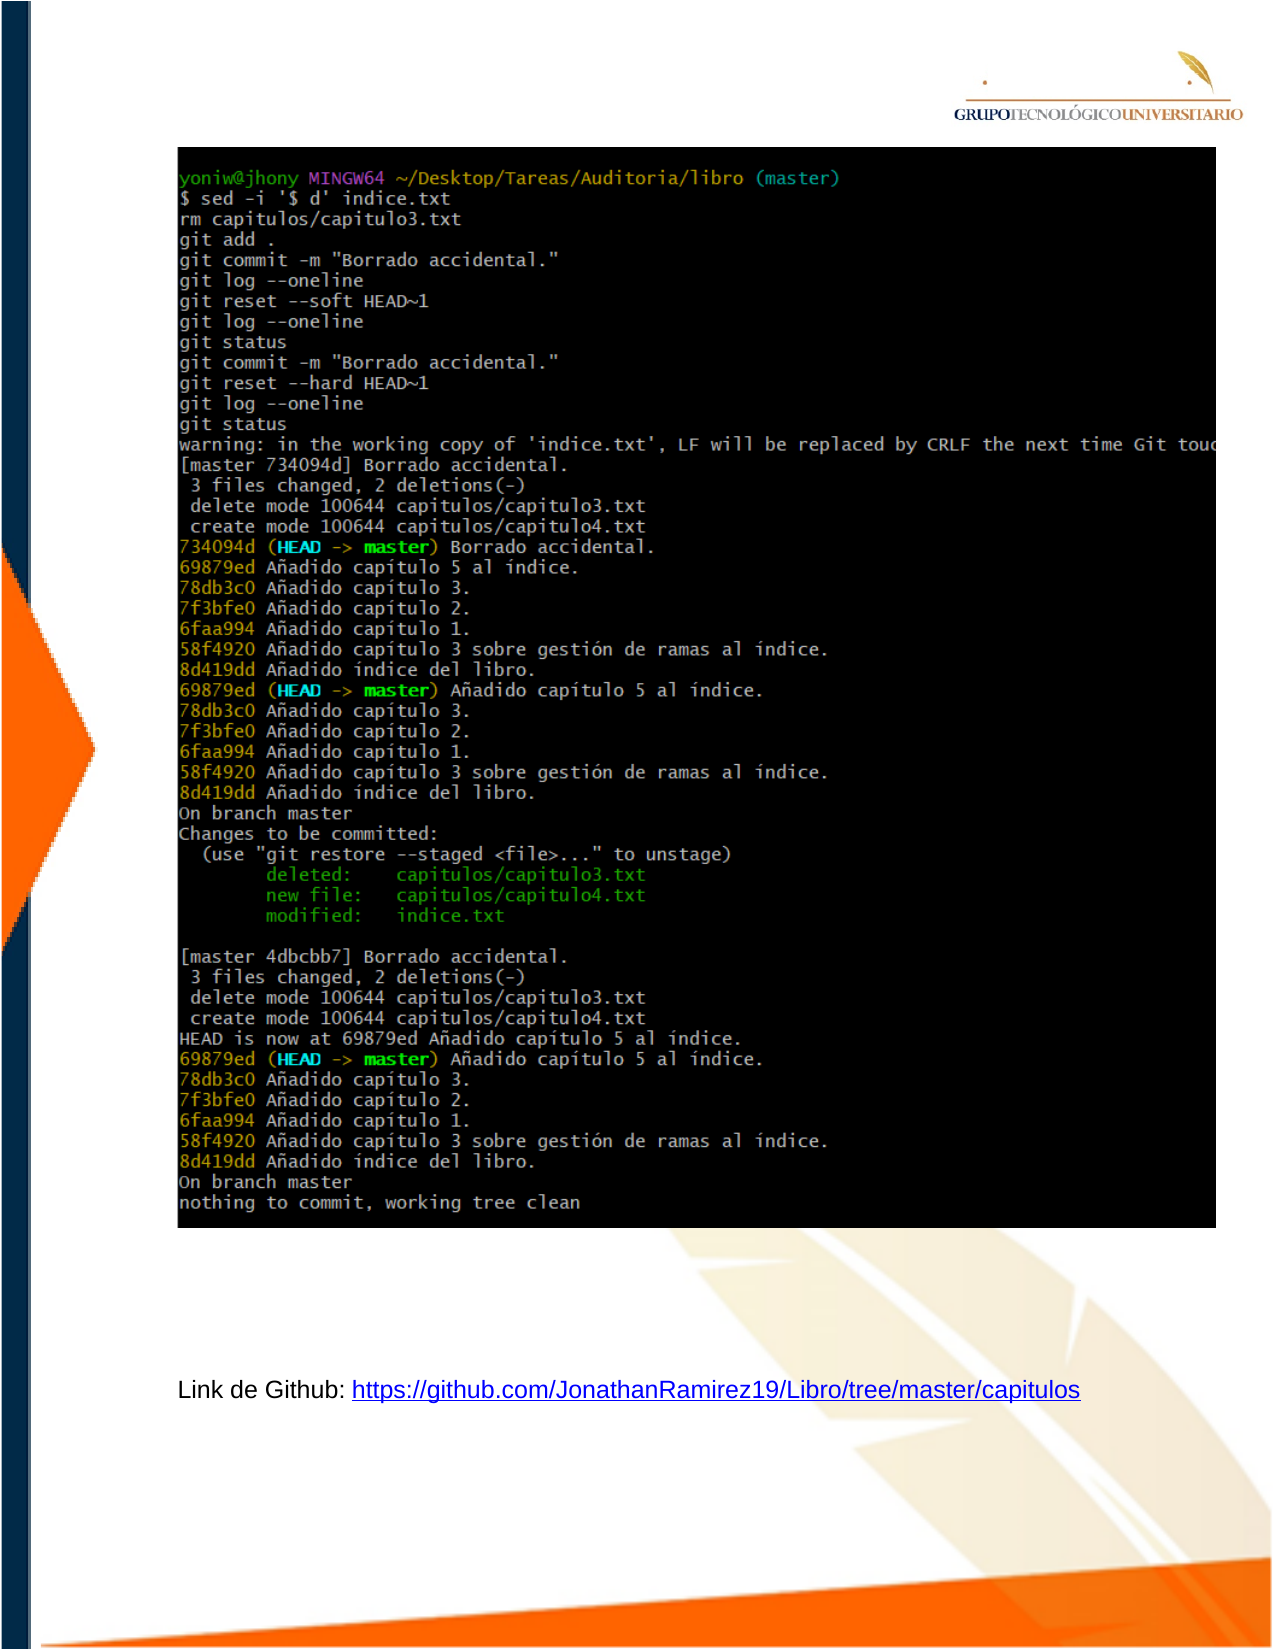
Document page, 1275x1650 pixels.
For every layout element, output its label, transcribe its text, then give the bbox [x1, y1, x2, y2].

text Link de Github: https://github.com/JonathanRamirez19/Libro/tree/master/capitulos [177, 1375, 1098, 1404]
picture [1, 1, 1275, 1650]
